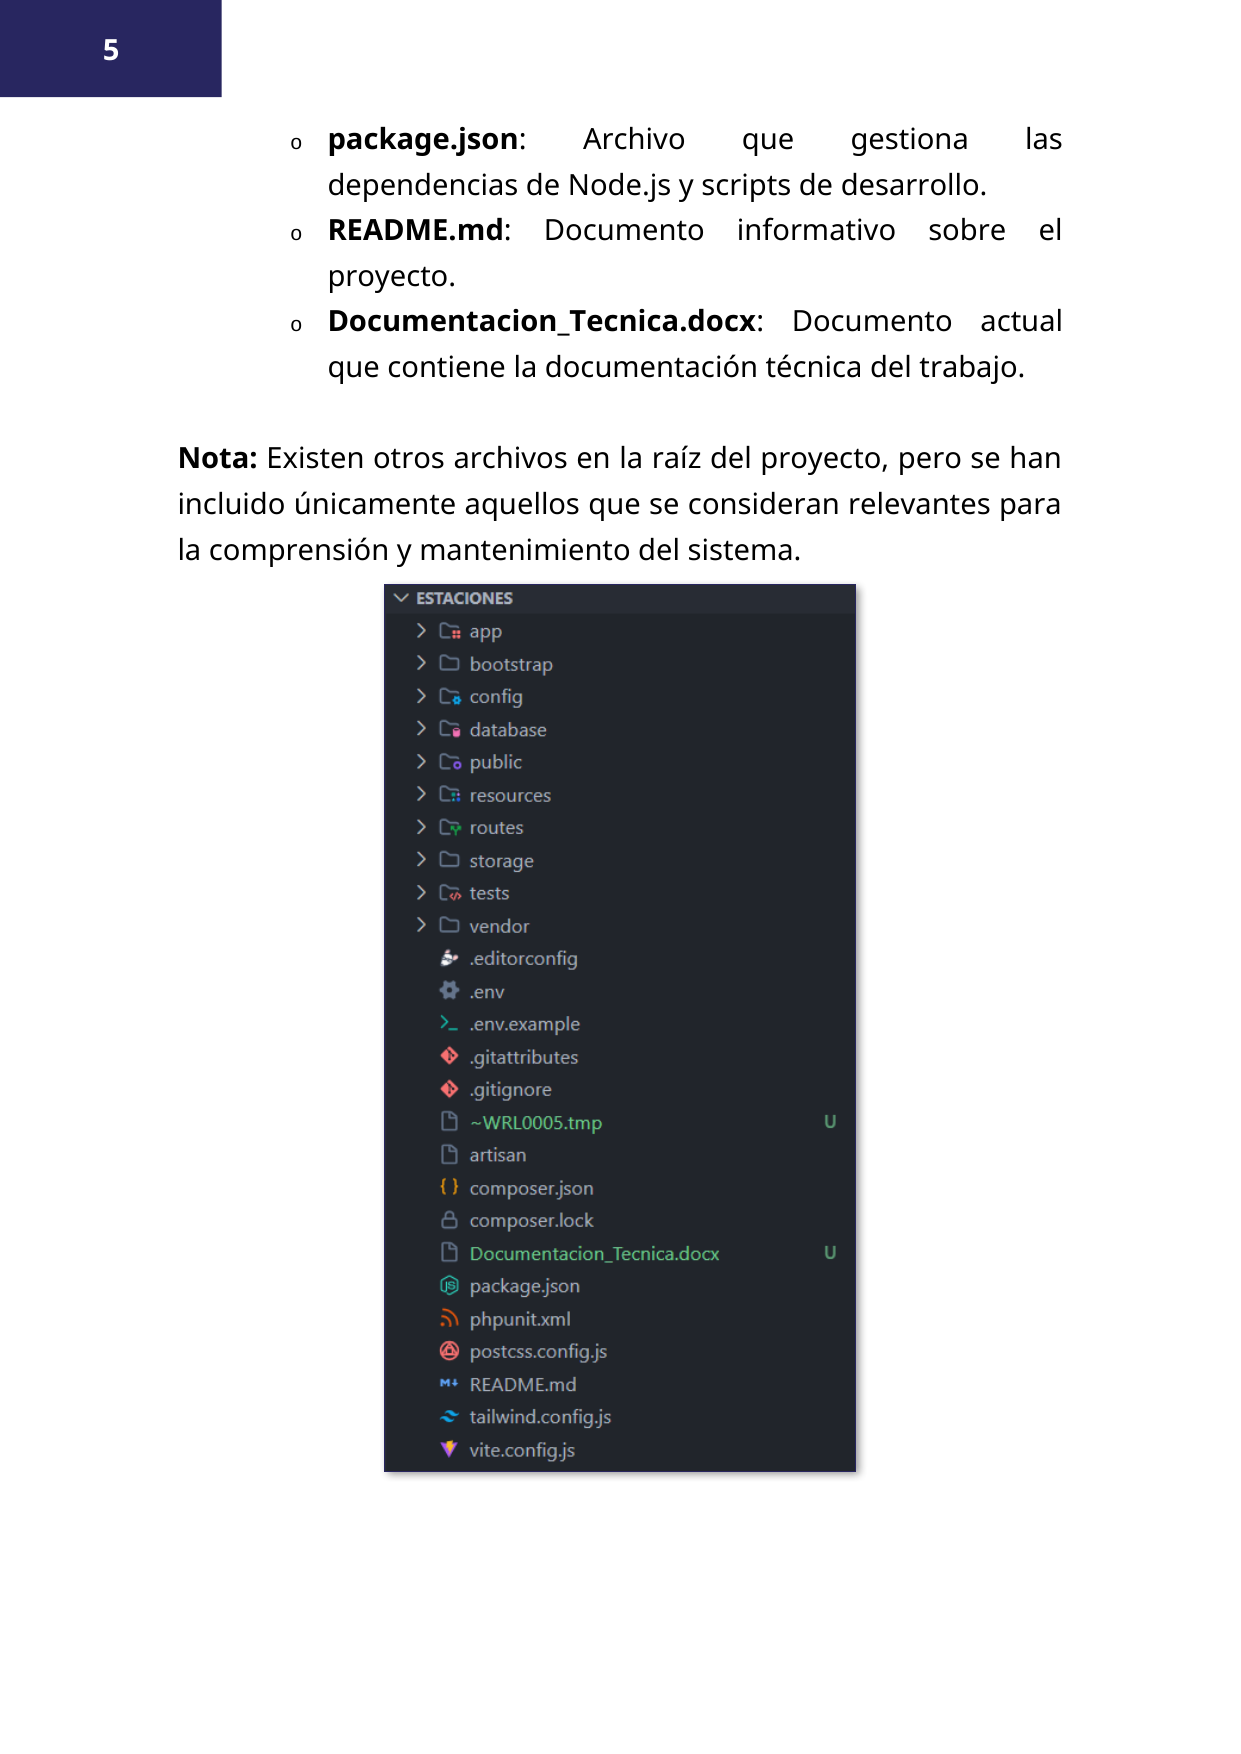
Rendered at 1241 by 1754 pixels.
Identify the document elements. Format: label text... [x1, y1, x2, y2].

list package.json: Archivo que gestiona las dependencias de Node.js y scripts de desarrollo. [290, 118, 1063, 203]
text Nota: Existen otros archivos en la raíz del proyecto, pero se han incluido únicamente aquellos que se consideran relevantes para la comprensión y mantenimiento del sistema. [177, 437, 1063, 568]
list README.md: Documento informativo sobre el proyecto. [290, 209, 1063, 295]
picture [385, 585, 855, 1471]
list Documentacion_Tecnica.docx: Documento actual que contiene la documentación técnica del trabajo. [290, 301, 1063, 386]
